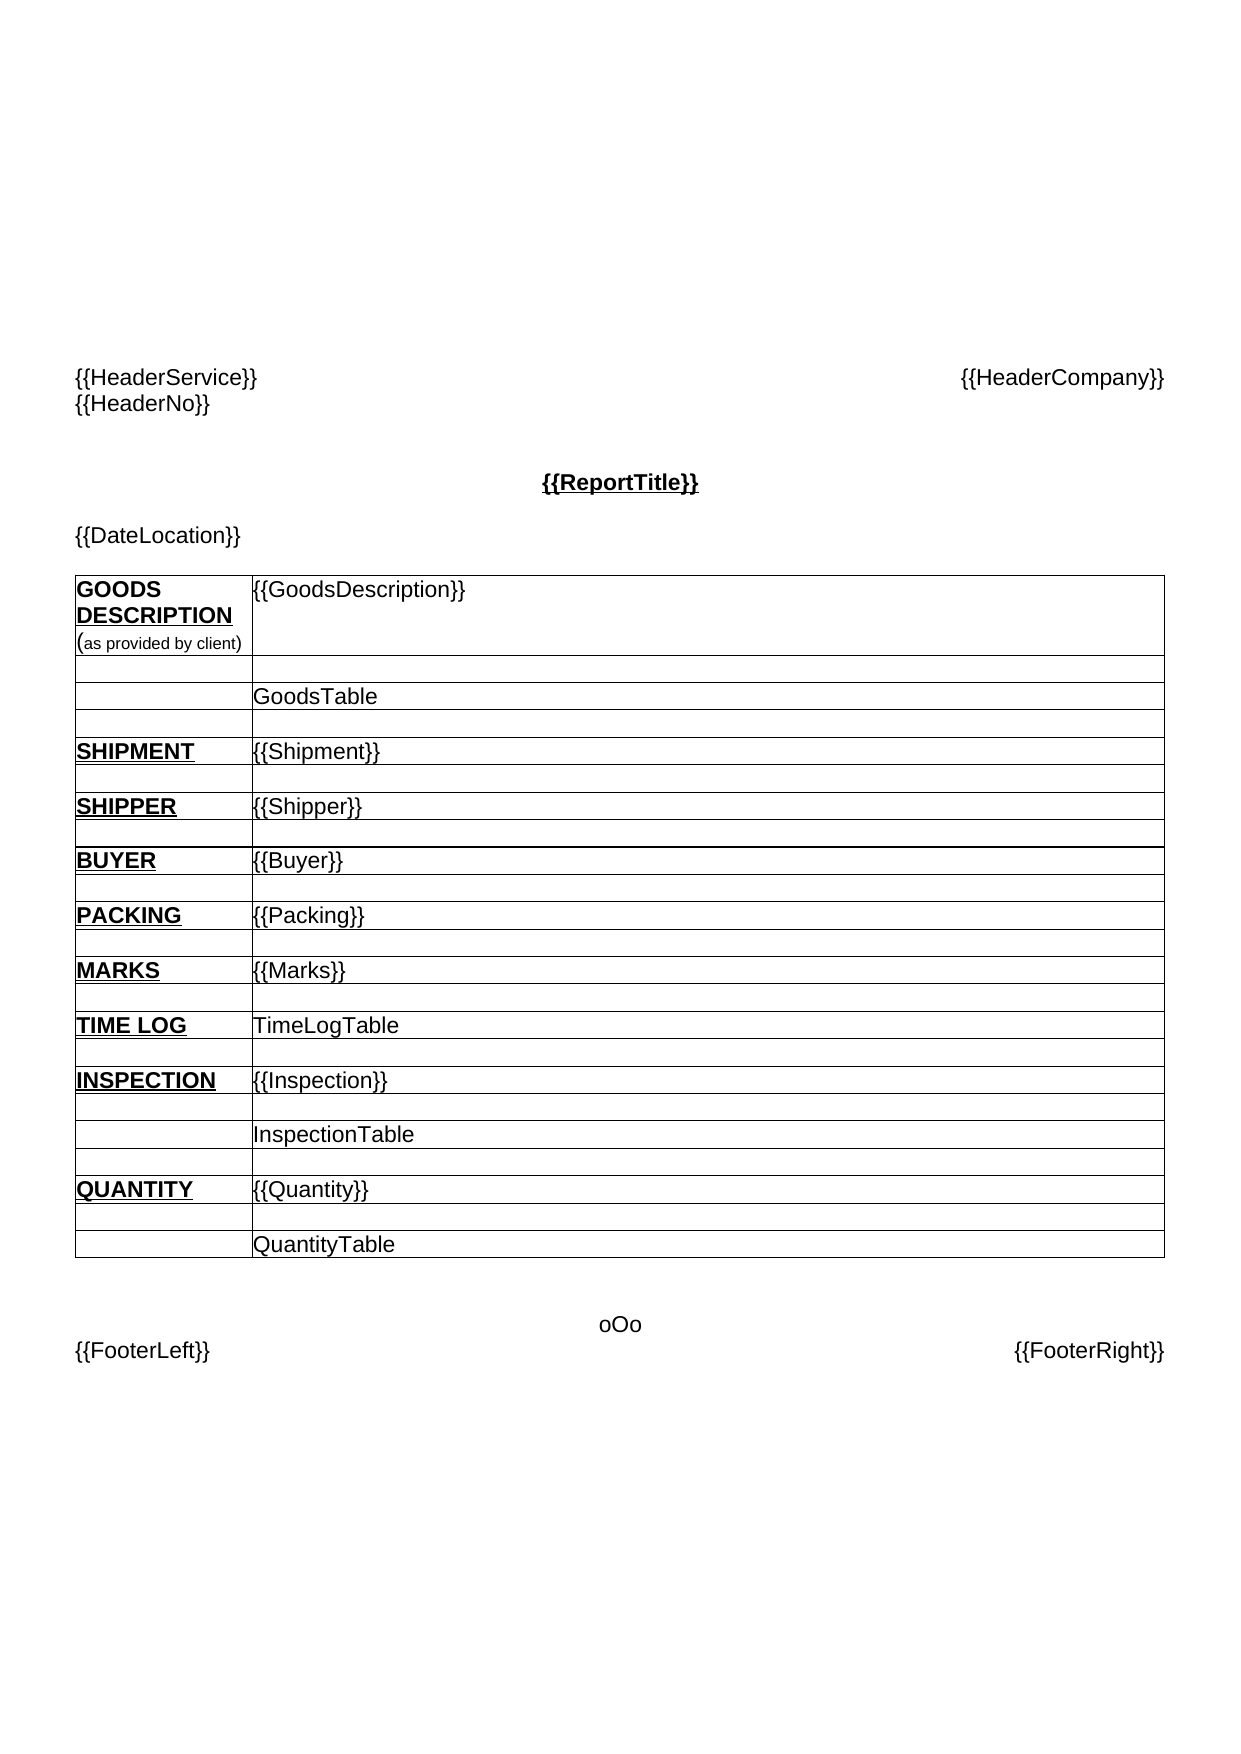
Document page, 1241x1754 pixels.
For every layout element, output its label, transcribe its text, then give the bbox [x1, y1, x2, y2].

table_cell MARKS [76, 957, 252, 983]
table_cell [76, 683, 252, 709]
table_cell SHIPMENT [76, 738, 252, 764]
table_cell [76, 1094, 252, 1120]
table_cell [253, 1039, 1164, 1066]
table_cell TimeLogTable [253, 1012, 1164, 1038]
table_cell [253, 710, 1164, 737]
text {{DateLocation}} [75, 522, 1165, 548]
table_cell {{Inspection}} [253, 1067, 1164, 1093]
table_cell [253, 875, 1164, 901]
table_cell GoodsTable [253, 683, 1164, 709]
table_cell [253, 1204, 1164, 1230]
table_cell [76, 1231, 252, 1257]
text oOo [75, 1311, 1165, 1337]
table_cell PACKING [76, 902, 252, 928]
table_cell [76, 820, 252, 846]
table_cell TIME LOG [76, 1012, 252, 1038]
table_cell [253, 1149, 1164, 1175]
table_cell [253, 1094, 1164, 1120]
table_cell {{Packing}} [253, 902, 1164, 928]
text {{ReportTitle}} [75, 469, 1165, 495]
table_header {{FooterLeft}} [75, 1338, 619, 1364]
table_cell [253, 984, 1164, 1011]
table_cell {{Quantity}} [253, 1176, 1164, 1202]
table_cell [76, 765, 252, 792]
table_cell {{Shipment}} [253, 738, 1164, 764]
table_header {{FooterRight}} [620, 1338, 1164, 1364]
table_cell [76, 1204, 252, 1230]
table_header {{HeaderService}} [75, 364, 619, 390]
table_cell [253, 820, 1164, 846]
table_cell BUYER [76, 848, 252, 874]
table_cell {{Shipper}} [253, 793, 1164, 819]
table_cell InspectionTable [253, 1121, 1164, 1148]
table_cell [76, 875, 252, 901]
table_cell [76, 656, 252, 682]
table_cell [253, 656, 1164, 682]
table_cell [76, 1121, 252, 1148]
table_cell [253, 930, 1164, 956]
table_header {{GoodsDescription}} [253, 576, 1164, 654]
table_cell [76, 930, 252, 956]
table_cell {{Marks}} [253, 957, 1164, 983]
table_cell QUANTITY [76, 1176, 252, 1202]
table_header GOODS DESCRIPTION (as provided by client) [76, 576, 252, 654]
table_cell [76, 710, 252, 737]
table_cell [76, 984, 252, 1011]
table_cell [76, 1039, 252, 1066]
text {{HeaderNo}} [75, 390, 1165, 416]
table_cell INSPECTION [76, 1067, 252, 1093]
table_cell QuantityTable [253, 1231, 1164, 1257]
table_cell [76, 1149, 252, 1175]
table_header {{HeaderCompany}} [620, 364, 1164, 390]
table_cell {{Buyer}} [253, 848, 1164, 874]
table_cell [253, 765, 1164, 792]
table_cell SHIPPER [76, 793, 252, 819]
